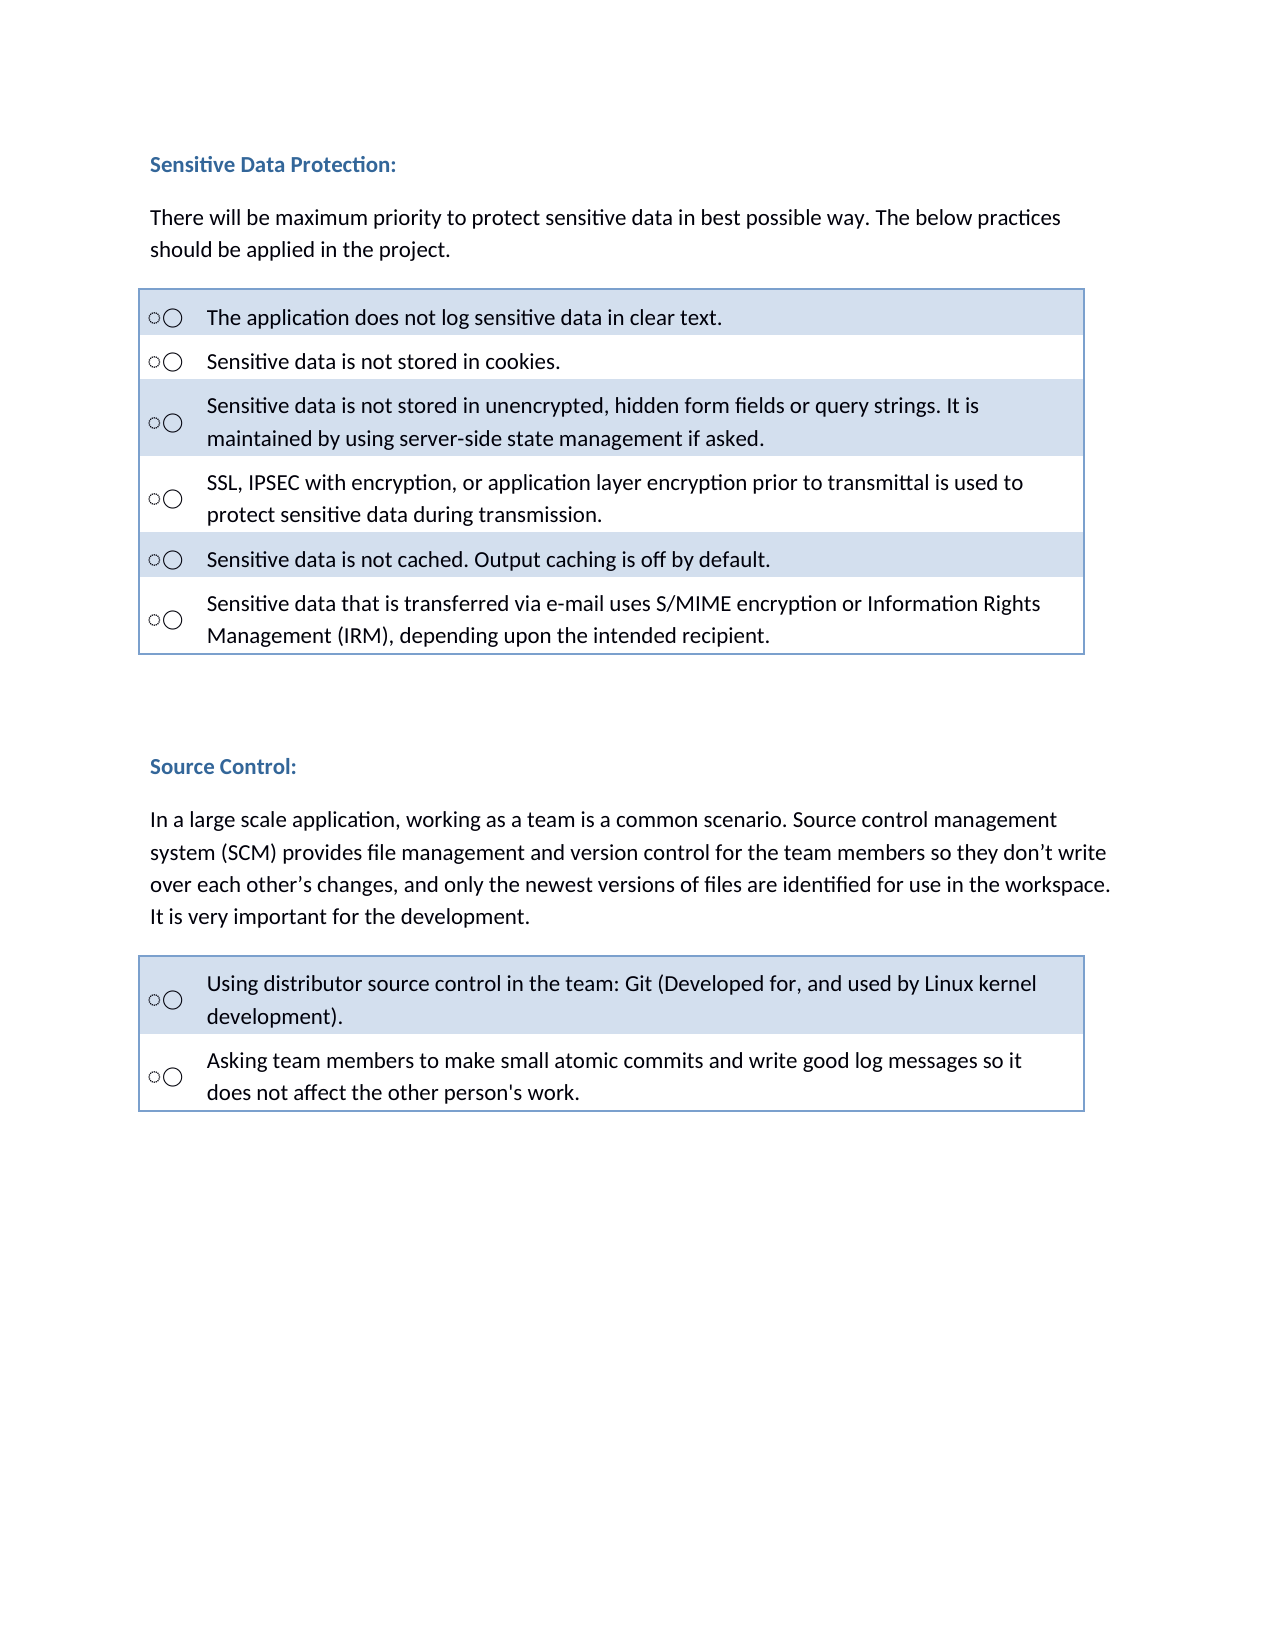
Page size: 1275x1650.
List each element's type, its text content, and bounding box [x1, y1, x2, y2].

table_cell Sensitive data that is transferred via e-mail uses S/MIME encryption or Information Rights Management (IRM), depending upon the intended recipient. [193, 577, 1083, 653]
table_cell ⃝ [140, 379, 193, 456]
table_header Using distributor source control in the team: Git (Developed for, and used by Linux kernel development). [193, 957, 1083, 1034]
table_cell ⃝ [140, 456, 193, 532]
table_cell ⃝ [140, 532, 193, 577]
text There will be maximum priority to protect sensitive data in best possible way. The below practices should be applied in the project. [150, 203, 1125, 263]
table_cell SSL, IPSEC with encryption, or application layer encryption prior to transmittal is used to protect sensitive data during transmission. [193, 456, 1083, 532]
table_cell ⃝ [140, 1034, 193, 1110]
table_cell ⃝ [140, 577, 193, 653]
table_cell Sensitive data is not stored in cookies. [193, 335, 1083, 379]
table_cell Sensitive data is not stored in unencrypted, hidden form fields or query strings. It is maintained by using server-side state management if asked. [193, 379, 1083, 456]
text In a large scale application, working as a team is a common scenario. Source control management system (SCM) provides file management and version control for the team members so they don’t write over each other’s changes, and only the newest versions of files are identified for use in the workspace. It is very important for the development. [150, 805, 1125, 930]
table_header The application does not log sensitive data in clear text. [193, 290, 1083, 335]
table_cell ⃝ [140, 335, 193, 379]
table_header ⃝ [140, 290, 193, 335]
text Source Control: [150, 752, 1125, 780]
text Sensitive Data Protection: [150, 150, 1125, 178]
table_header ⃝ [140, 957, 193, 1034]
table_cell Asking team members to make small atomic commits and write good log messages so it does not affect the other person's work. [193, 1034, 1083, 1110]
table_cell Sensitive data is not cached. Output caching is off by default. [193, 532, 1083, 577]
